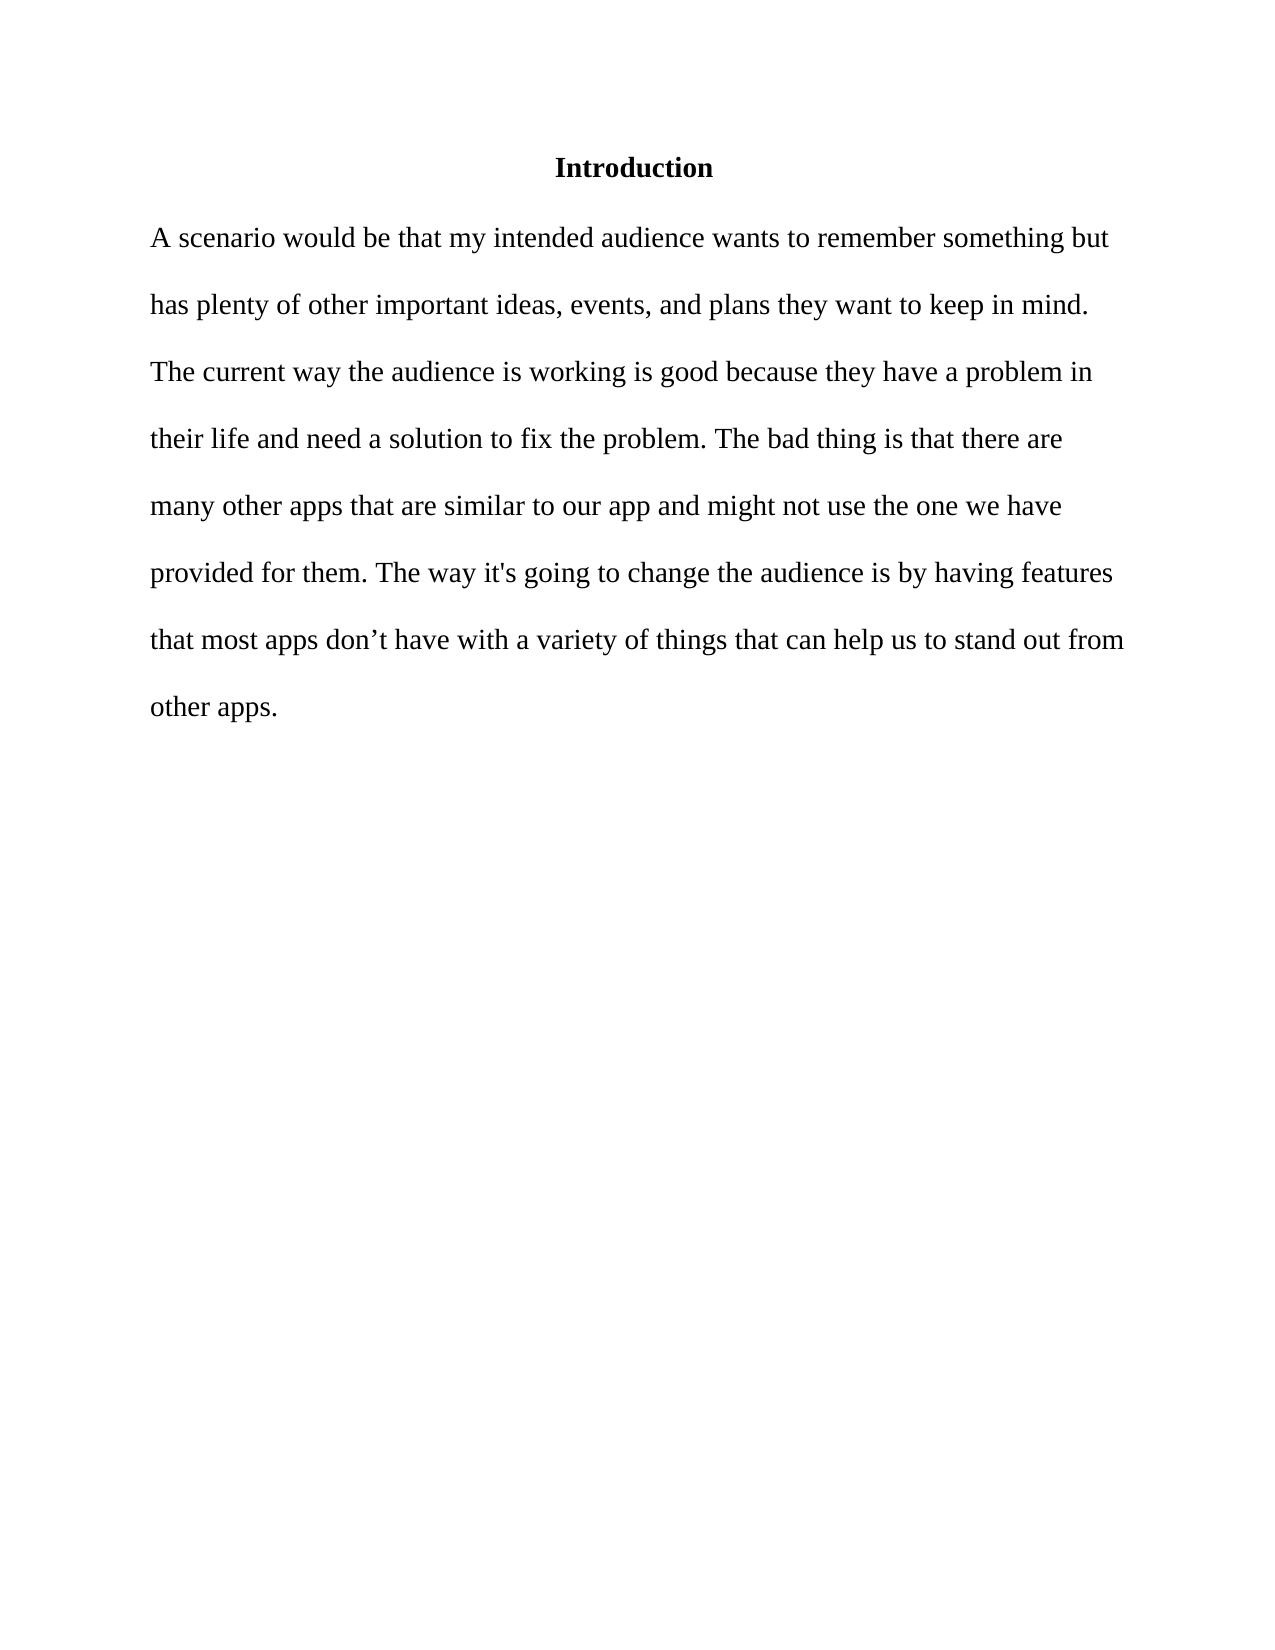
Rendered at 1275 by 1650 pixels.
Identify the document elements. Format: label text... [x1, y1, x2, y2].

text Introduction [150, 150, 1125, 183]
text A scenario would be that my intended audience wants to remember something but has plenty of other important ideas, events, and plans they want to keep in mind. The current way the audience is working is good because they have a problem in their life and need a solution to fix the problem. The bad thing is that there are many other apps that are similar to our app and might not use the one we have provided for them. The way it's going to change the audience is by having features that most apps don’t have with a variety of things that can help us to stand out from other apps. [150, 220, 1125, 723]
